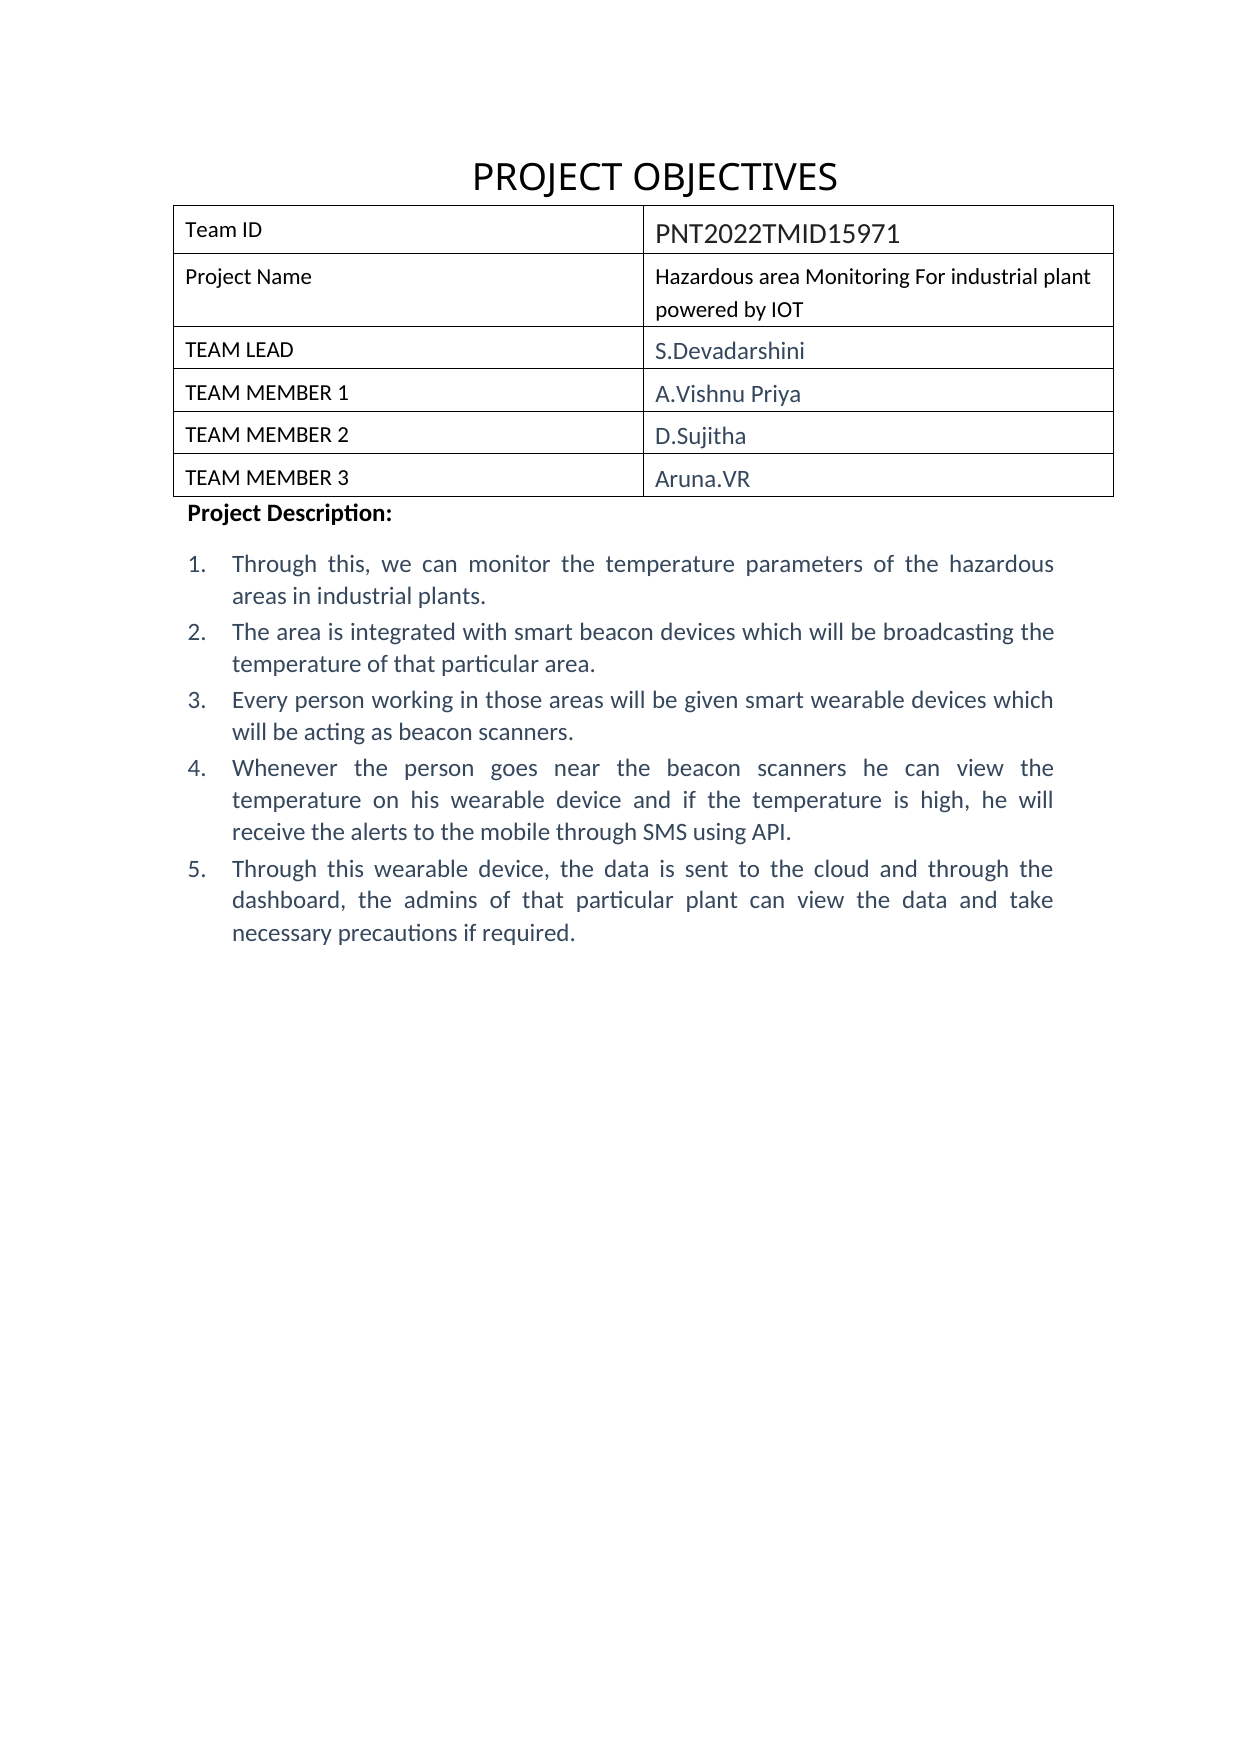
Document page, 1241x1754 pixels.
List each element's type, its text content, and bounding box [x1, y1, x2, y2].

text PROJECT OBJECTIVES [187, 150, 1054, 201]
table_header Team ID [174, 206, 643, 253]
table_cell S.Devadarshini [644, 327, 1113, 368]
list The area is integrated with smart beacon devices which will be broadcasting the temperature of that particular area. [187, 616, 1055, 679]
list Every person working in those areas will be given smart wearable devices which will be acting as beacon scanners. [187, 684, 1055, 747]
list Whenever the person goes near the beacon scanners he can view the temperature on his wearable device and if the temperature is high, he will receive the alerts to the mobile through SMS using API. [187, 753, 1055, 847]
list Through this wearable device, the data is sent to the cloud and through the dashboard, the admins of that particular plant can view the data and take necessary precautions if required. [187, 853, 1055, 947]
table_cell TEAM LEAD [174, 327, 643, 368]
table_cell D.Sujitha [644, 412, 1113, 453]
table_cell A.Vishnu Priya [644, 369, 1113, 411]
text Project Description: [187, 497, 1054, 527]
table_cell Aruna.VR [644, 454, 1113, 496]
table_header PNT2022TMID15971 [644, 206, 1113, 253]
table_cell TEAM MEMBER 2 [174, 412, 643, 453]
table_cell Project Name [174, 254, 643, 326]
table_cell TEAM MEMBER 1 [174, 369, 643, 411]
table_cell TEAM MEMBER 3 [174, 454, 643, 496]
table_cell Hazardous area Monitoring For industrial plant powered by IOT [644, 254, 1113, 326]
list Through this, we can monitor the temperature parameters of the hazardous areas in industrial plants. [187, 548, 1055, 611]
